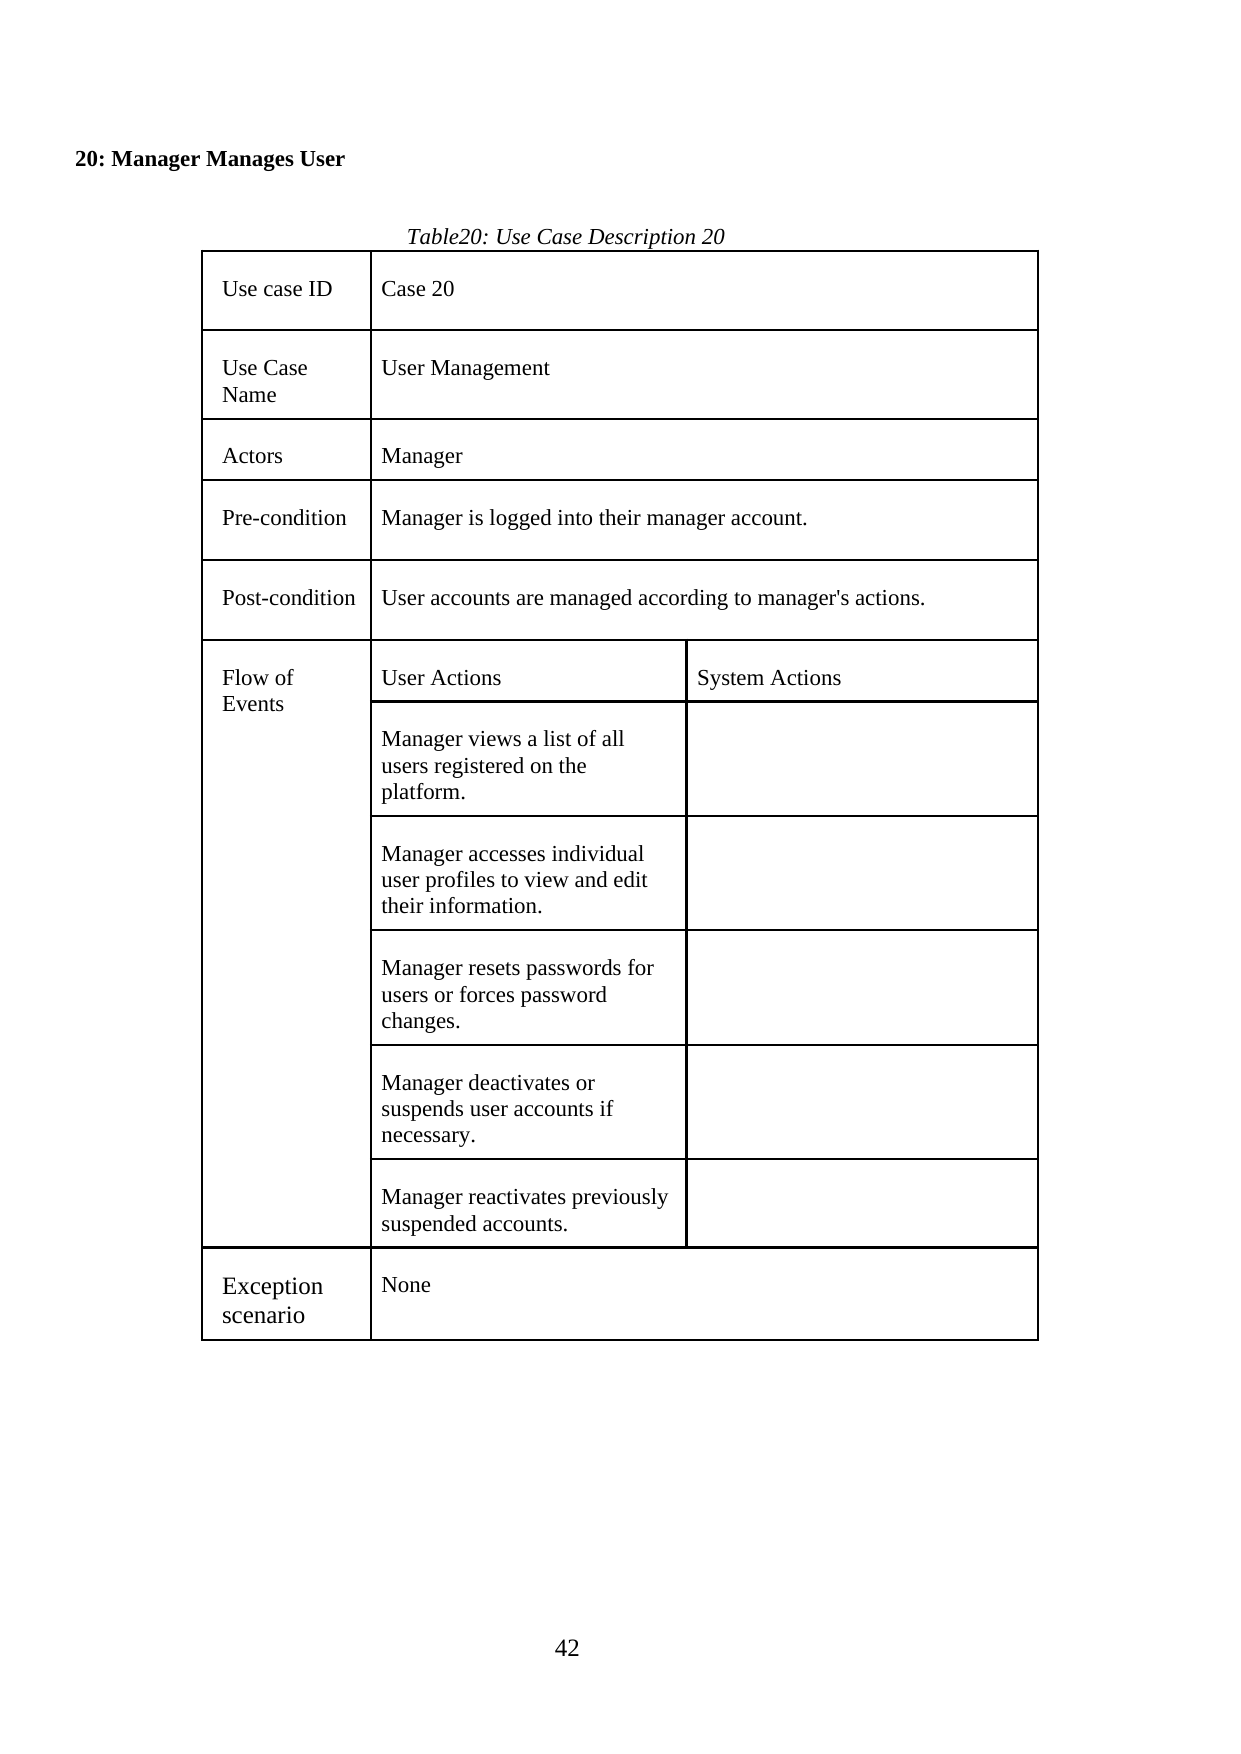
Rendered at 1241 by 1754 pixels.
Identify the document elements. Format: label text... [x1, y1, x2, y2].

table_cell User Actions [372, 641, 685, 700]
table_cell Manager [372, 420, 1037, 479]
table_header Case 20 [372, 252, 1037, 329]
table_header Use case ID [203, 252, 370, 329]
table_cell Use Case Name [203, 331, 370, 417]
table_cell Manager accesses individual user profiles to view and edit their information. [372, 817, 685, 929]
table_cell None [372, 1249, 1037, 1339]
table_cell User accounts are managed according to manager's actions. [372, 561, 1037, 638]
table_cell Manager views a list of all users registered on the platform. [372, 703, 685, 815]
table_cell [688, 817, 1037, 929]
table_cell Pre-condition [203, 481, 370, 559]
table_cell Exception scenario [203, 1249, 370, 1339]
table_cell User Management [372, 331, 1037, 417]
table_cell System Actions [688, 641, 1037, 700]
table_cell [688, 1046, 1037, 1158]
table_cell Manager deactivates or suspends user accounts if necessary. [372, 1046, 685, 1158]
table_cell [688, 703, 1037, 815]
text Table20: Use Case Description 20 [75, 223, 1059, 249]
table_cell [688, 931, 1037, 1044]
table_cell Post-condition [203, 561, 370, 638]
table_cell Manager is logged into their manager account. [372, 481, 1037, 559]
table_cell Manager reactivates previously suspended accounts. [372, 1160, 685, 1246]
text 20: Manager Manages User [75, 146, 1090, 172]
table_cell [688, 1160, 1037, 1246]
table_cell Flow of Events [203, 641, 370, 1246]
table_cell Manager resets passwords for users or forces password changes. [372, 931, 685, 1044]
table_cell Actors [203, 420, 370, 479]
